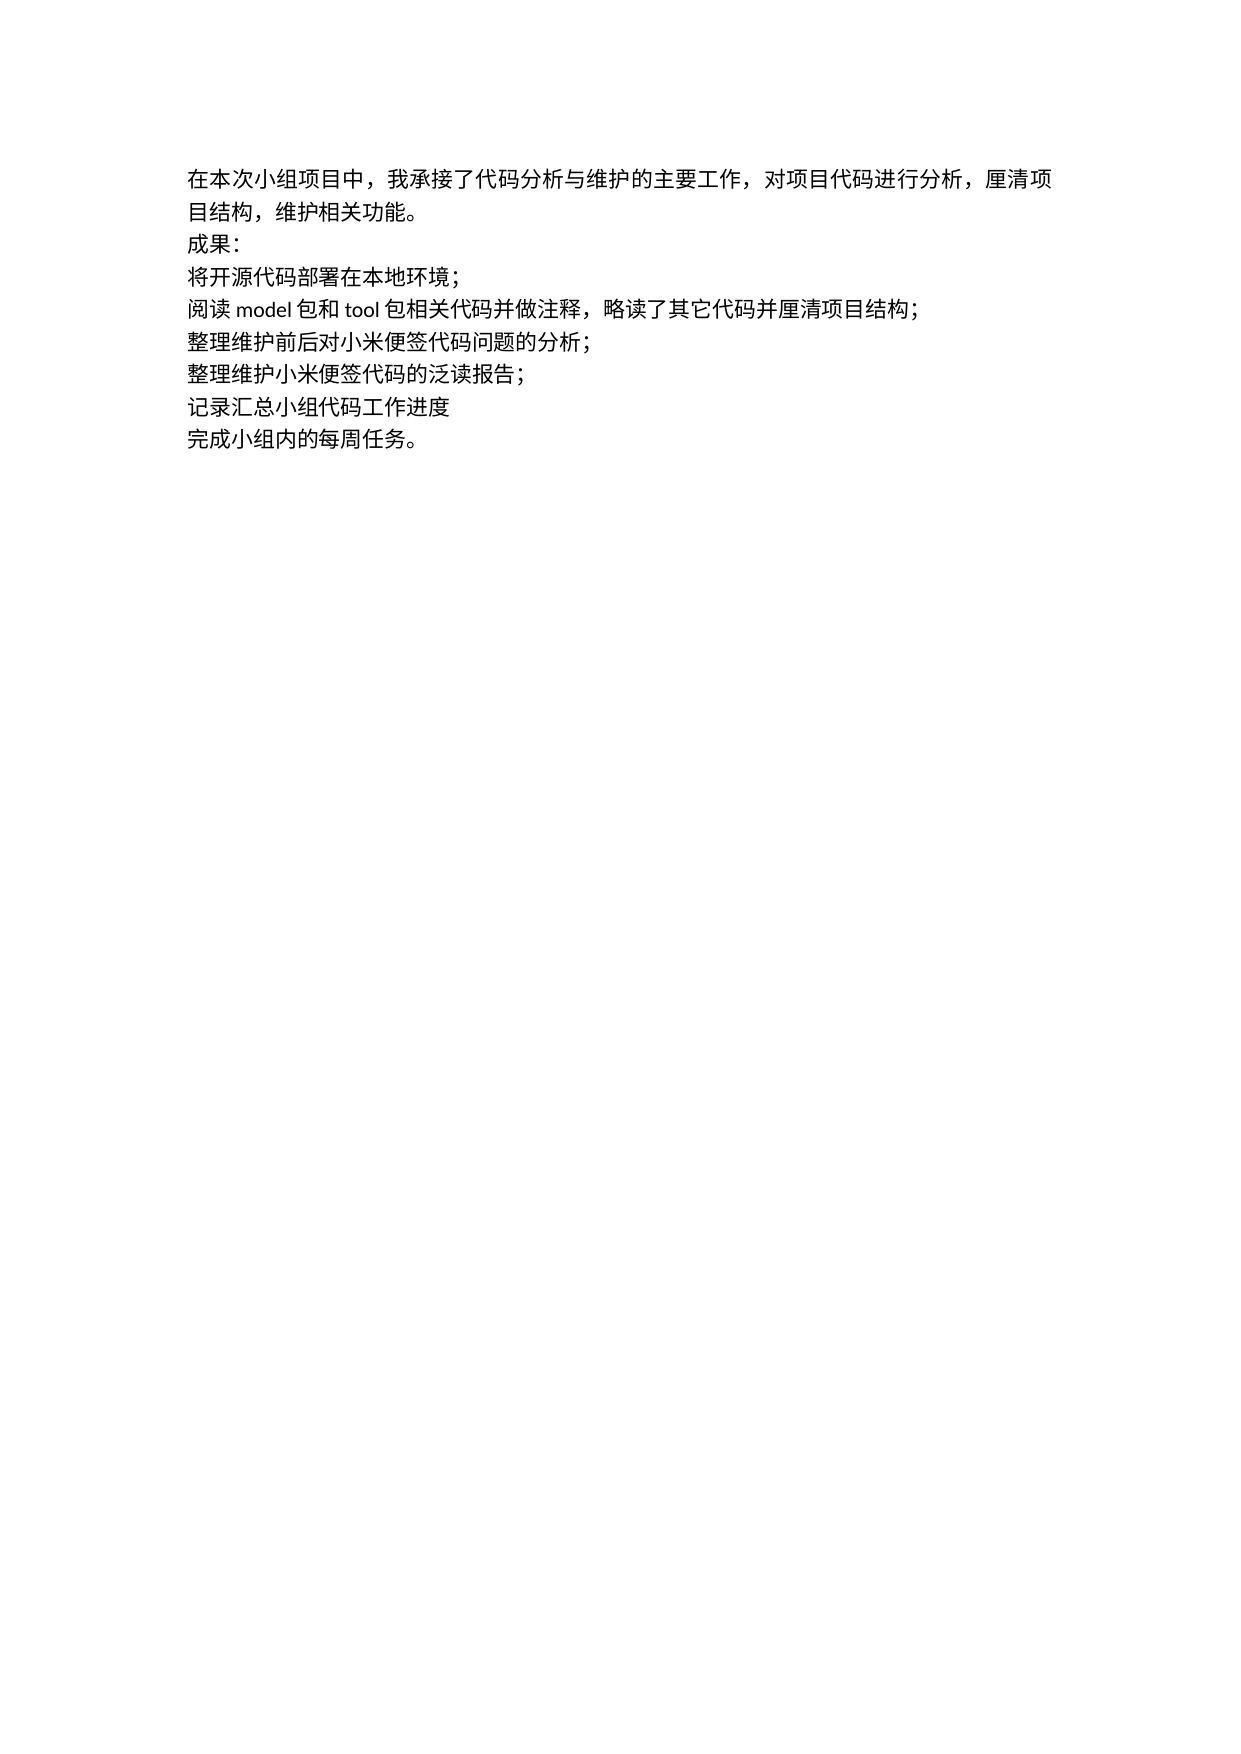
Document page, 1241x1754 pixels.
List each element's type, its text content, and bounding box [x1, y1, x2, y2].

text 完成小组内的每周任务。 [187, 422, 1053, 454]
text 成果： [187, 227, 1053, 259]
text 将开源代码部署在本地环境； [187, 259, 1053, 292]
text 记录汇总小组代码工作进度 [187, 389, 1053, 422]
text 在本次小组项目中，我承接了代码分析与维护的主要工作，对项目代码进行分析，厘清项目结构，维护相关功能。 [187, 162, 1053, 227]
text 阅读model包和tool包相关代码并做注释，略读了其它代码并厘清项目结构； [187, 292, 1053, 324]
text 整理维护前后对小米便签代码问题的分析； [187, 324, 1053, 357]
text 整理维护小米便签代码的泛读报告； [187, 357, 1053, 389]
